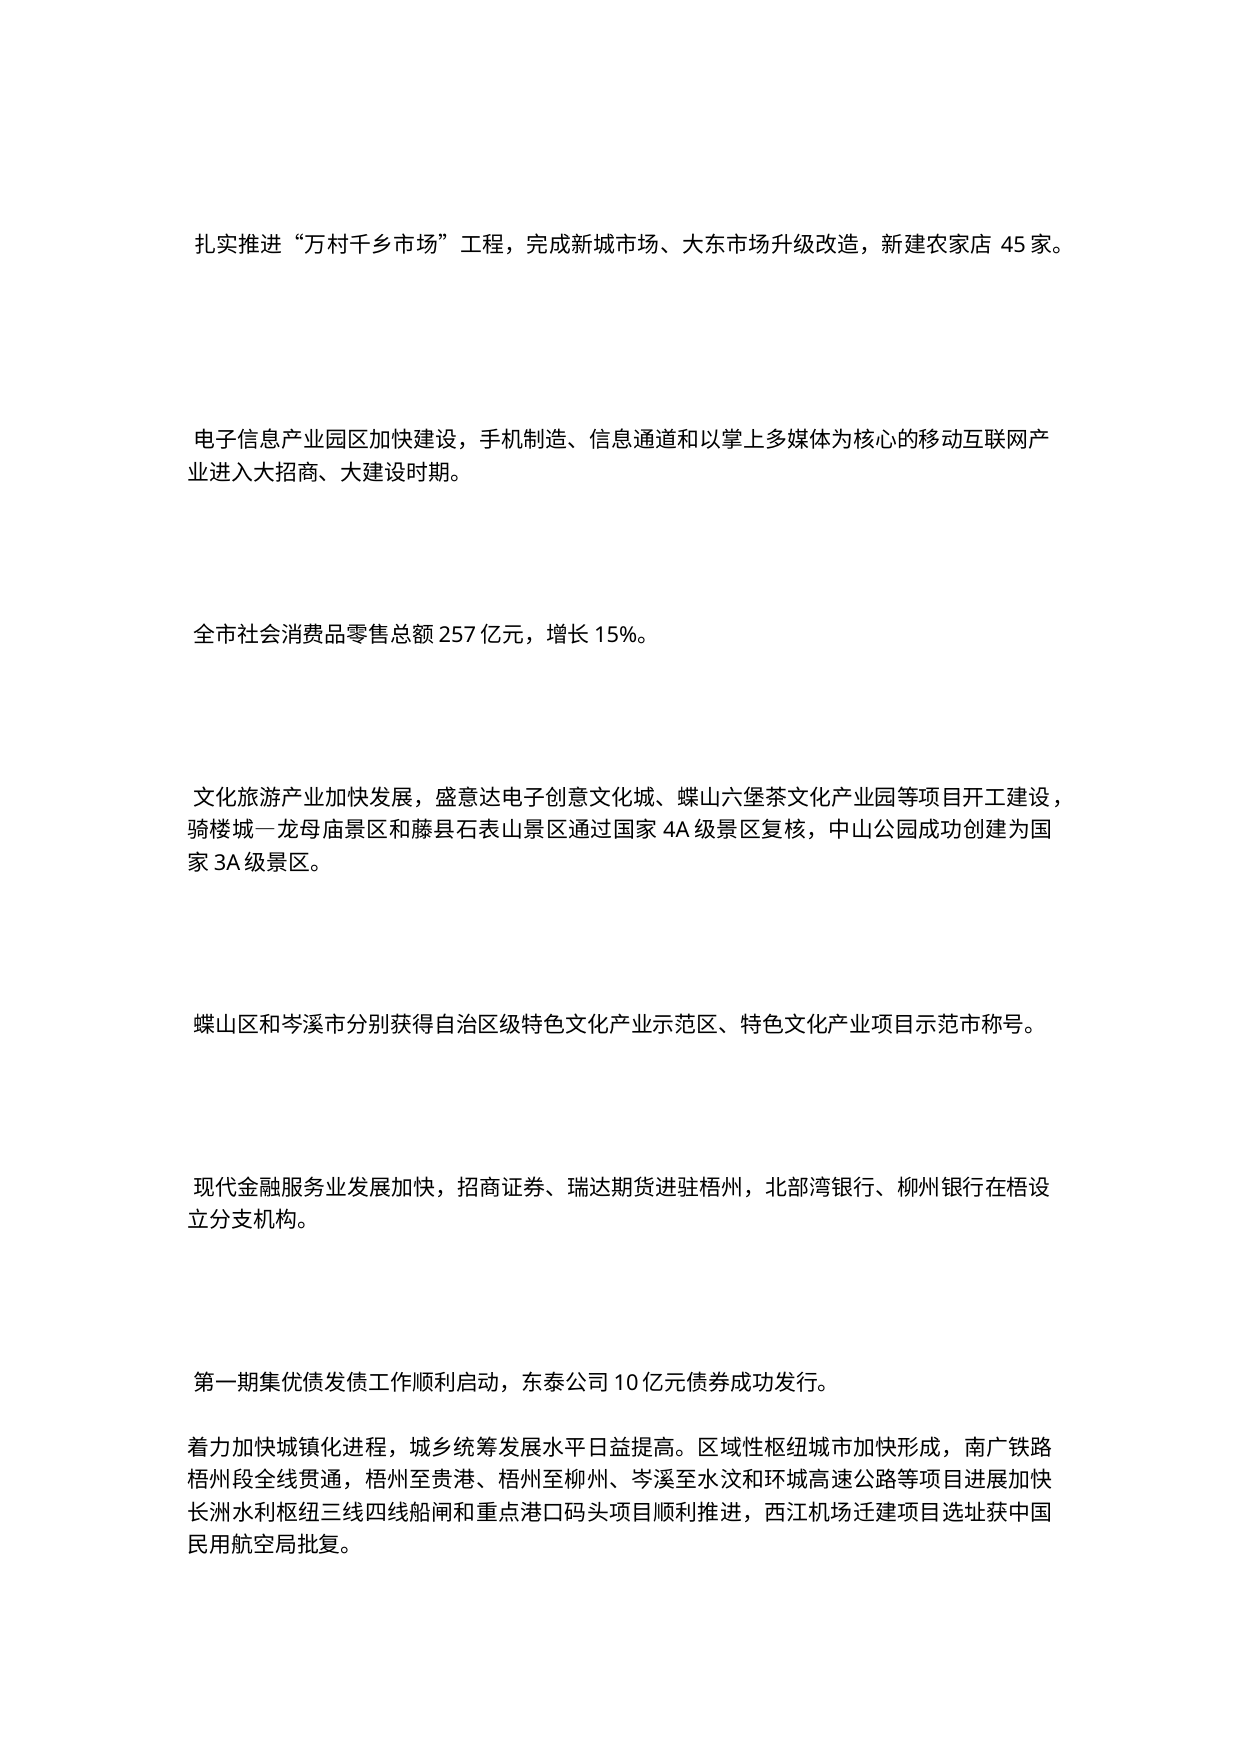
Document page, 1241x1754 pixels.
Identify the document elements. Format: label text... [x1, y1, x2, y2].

text 文化旅游产业加快发展，盛意达电子创意文化城、蝶山六堡茶文化产业园等项目开工建设，骑楼城—龙母庙景区和藤县石表山景区通过国家4A级景区复核，中山公园成功创建为国家3A级景区。 [187, 779, 1053, 877]
text 蝶山区和岑溪市分别获得自治区级特色文化产业示范区、特色文化产业项目示范市称号。 [187, 1007, 1053, 1039]
text 第一期集优债发债工作顺利启动，东泰公司10亿元债券成功发行。 [187, 1364, 1053, 1397]
text 扎实推进“万村千乡市场”工程，完成新城市场、大东市场升级改造，新建农家店45家。 [187, 227, 1053, 292]
text 现代金融服务业发展加快，招商证券、瑞达期货进驻梧州，北部湾银行、柳州银行在梧设立分支机构。 [187, 1169, 1053, 1234]
text 着力加快城镇化进程，城乡统筹发展水平日益提高。区域性枢纽城市加快形成，南广铁路梧州段全线贯通，梧州至贵港、梧州至柳州、岑溪至水汶和环城高速公路等项目进展加快，长洲水利枢纽三线四线船闸和重点港口码头项目顺利推进，西江机场迁建项目选址获中国民用航空局批复。 [187, 1429, 1053, 1559]
text 全市社会消费品零售总额257亿元，增长15%。 [187, 617, 1053, 649]
text 电子信息产业园区加快建设，手机制造、信息通道和以掌上多媒体为核心的移动互联网产业进入大招商、大建设时期。 [187, 422, 1053, 487]
